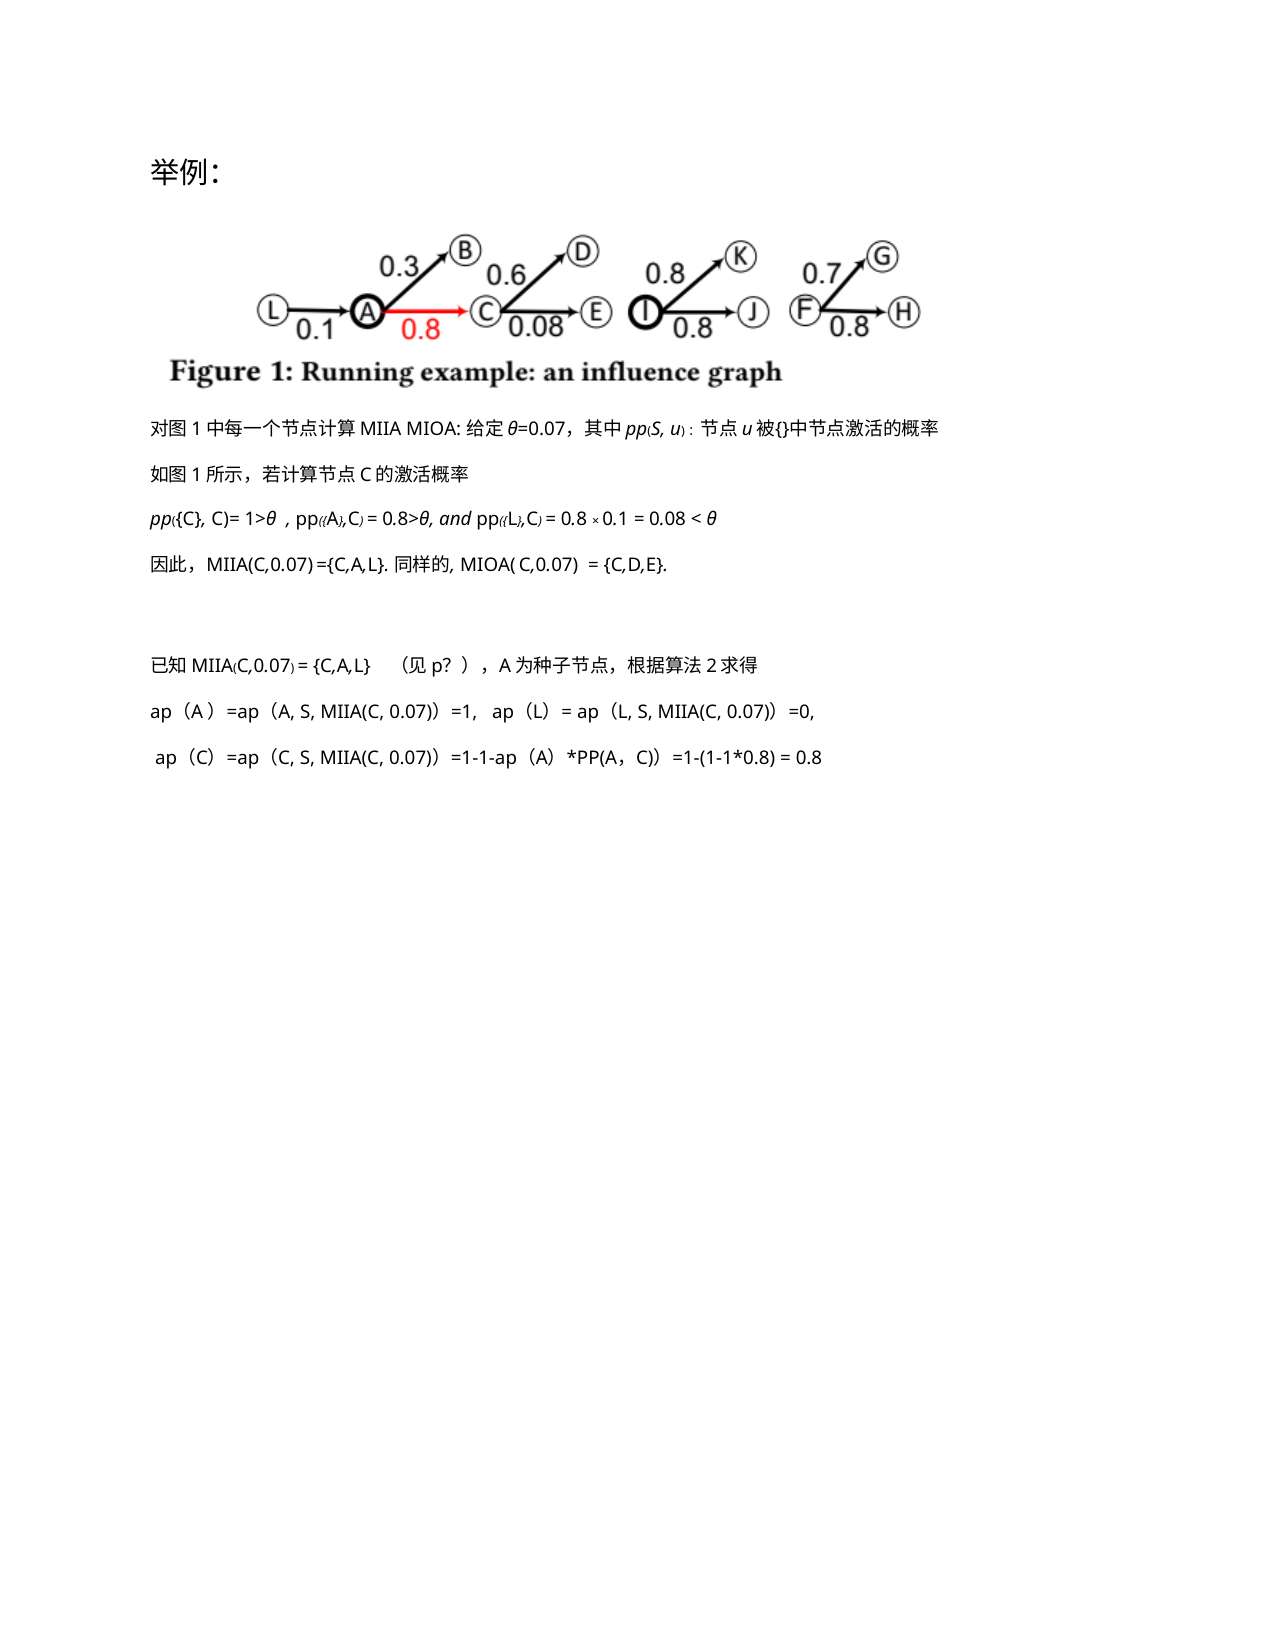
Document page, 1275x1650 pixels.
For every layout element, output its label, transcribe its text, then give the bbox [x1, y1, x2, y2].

text 对图1中每一个节点计算MIIA MIOA: 给定θ=0.07，其中pp(S, u) ：节点u被{}中节点激活的概率 [150, 414, 1125, 441]
picture [150, 212, 951, 395]
text ap（C）=ap（C, S, MIIA(C, 0.07)）=1-1-ap（A）*PP(A，C)）=1-(1-1*0.8) = 0.8 [150, 743, 1125, 770]
text ap（A ）=ap（A, S, MIIA(C, 0.07)）=1, ap（L）= ap（L, S, MIIA(C, 0.07)）=0, [150, 697, 1125, 724]
text 举例： [150, 150, 1125, 192]
text 因此，MIIA(C,0.07) ={C,A,L}. 同样的, MIOA( C,0.07) = {C,D,E}. [150, 550, 1125, 577]
text pp({C}, C)= 1>θ , pp({A},C) = 0.8>θ, and pp({L},C) = 0.8 × 0.1 = 0.08 < θ [150, 506, 1125, 531]
text 如图1所示，若计算节点C的激活概率 [150, 460, 1125, 487]
text 已知MIIA(C,0.07) = {C,A,L} （见p？），A为种子节点，根据算法2求得 [150, 651, 1125, 678]
